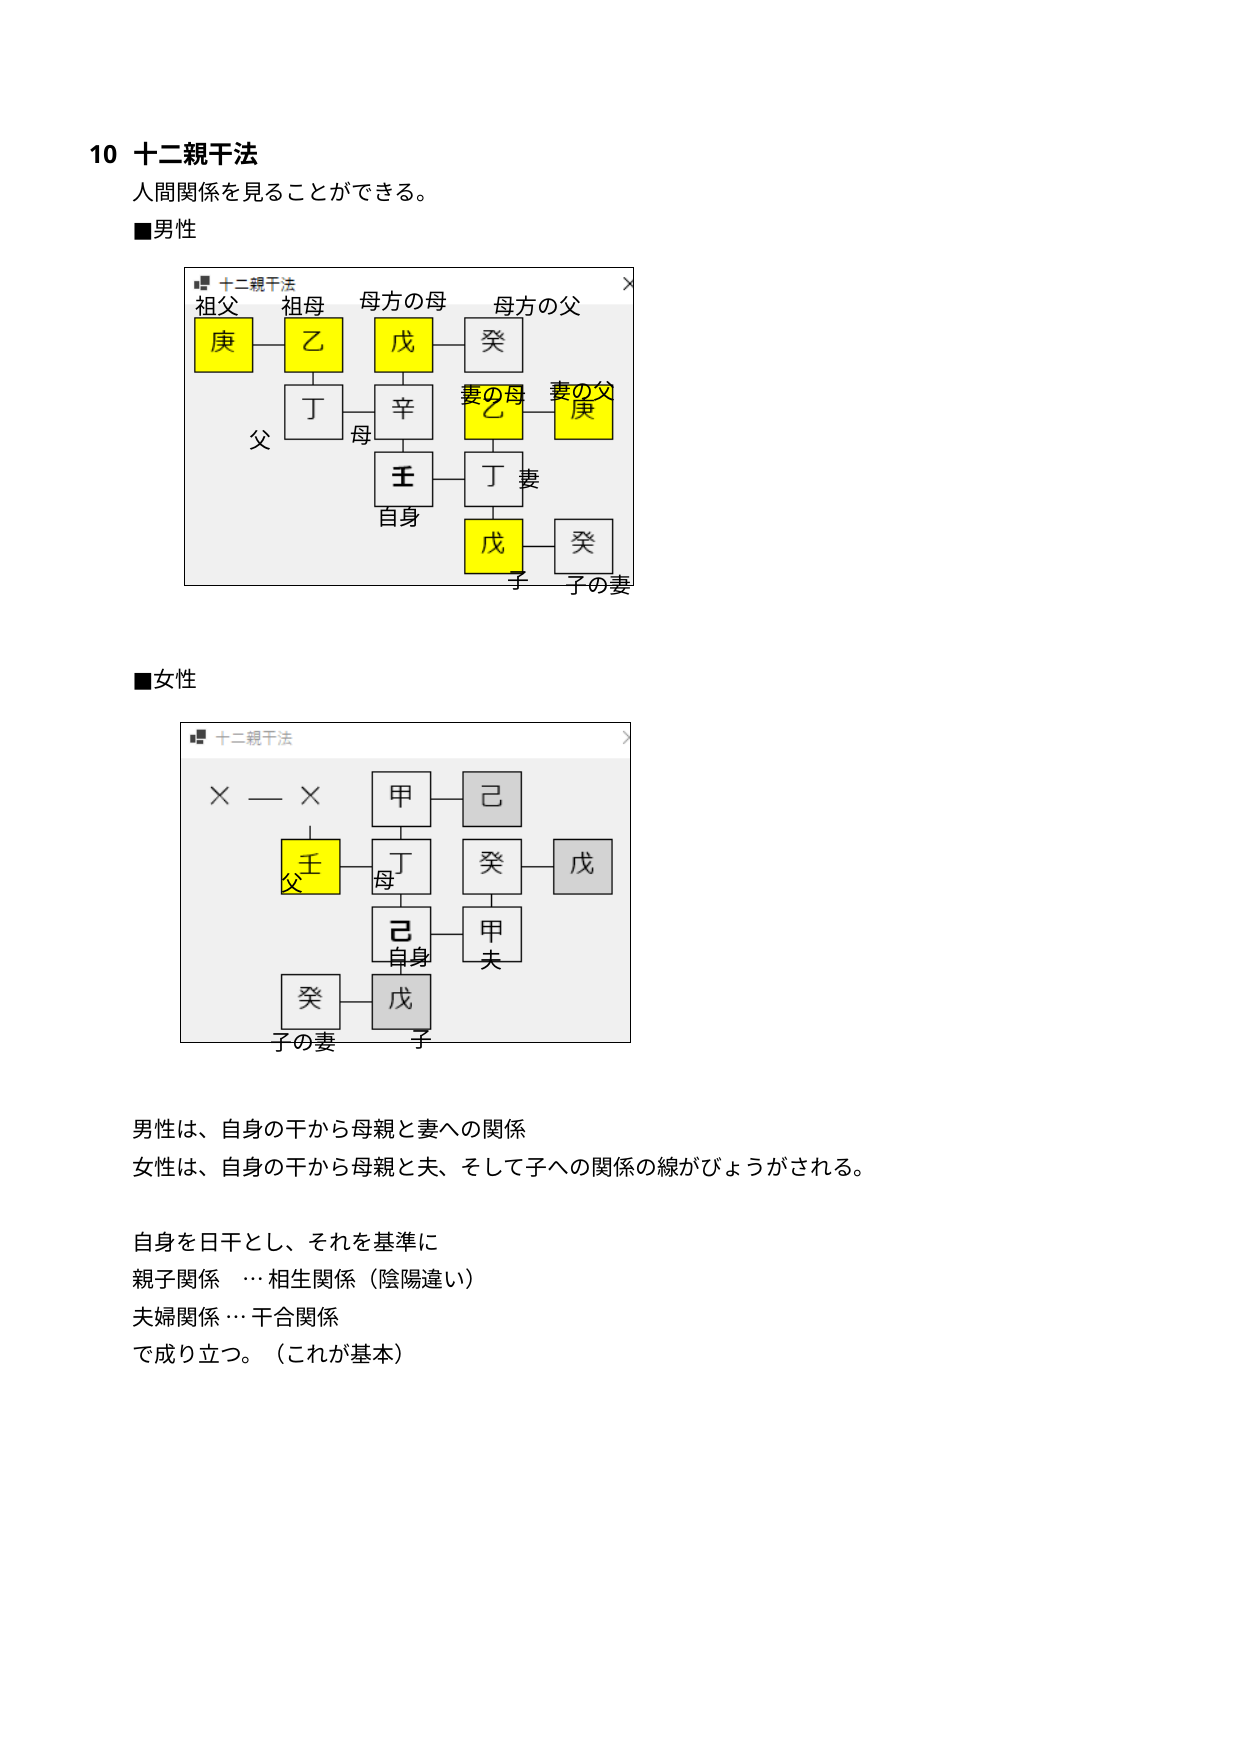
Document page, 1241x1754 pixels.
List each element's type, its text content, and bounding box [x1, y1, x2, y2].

picture [185, 268, 633, 585]
picture [181, 723, 630, 1042]
picture [303, 1036, 310, 1042]
text 自身を日干とし、それを基準に [132, 1222, 1167, 1259]
list 十二親干法 [89, 134, 1145, 172]
picture [598, 579, 605, 585]
text で成り立つ。（これが基本） [132, 1334, 1167, 1372]
text ■女性 [132, 659, 1167, 697]
text 人間関係を見ることができる。 [132, 172, 1167, 209]
text 女性は、自身の干から母親と夫、そして子への関係の線がびょうがされる。 [132, 1147, 1167, 1184]
text 男性は、自身の干から母親と妻への関係 [132, 1109, 1167, 1147]
text 夫婦関係 … 干合関係 [132, 1297, 1167, 1334]
text 親子関係 … 相生関係（陰陽違い） [132, 1259, 1167, 1297]
text ■男性 [132, 209, 1167, 247]
